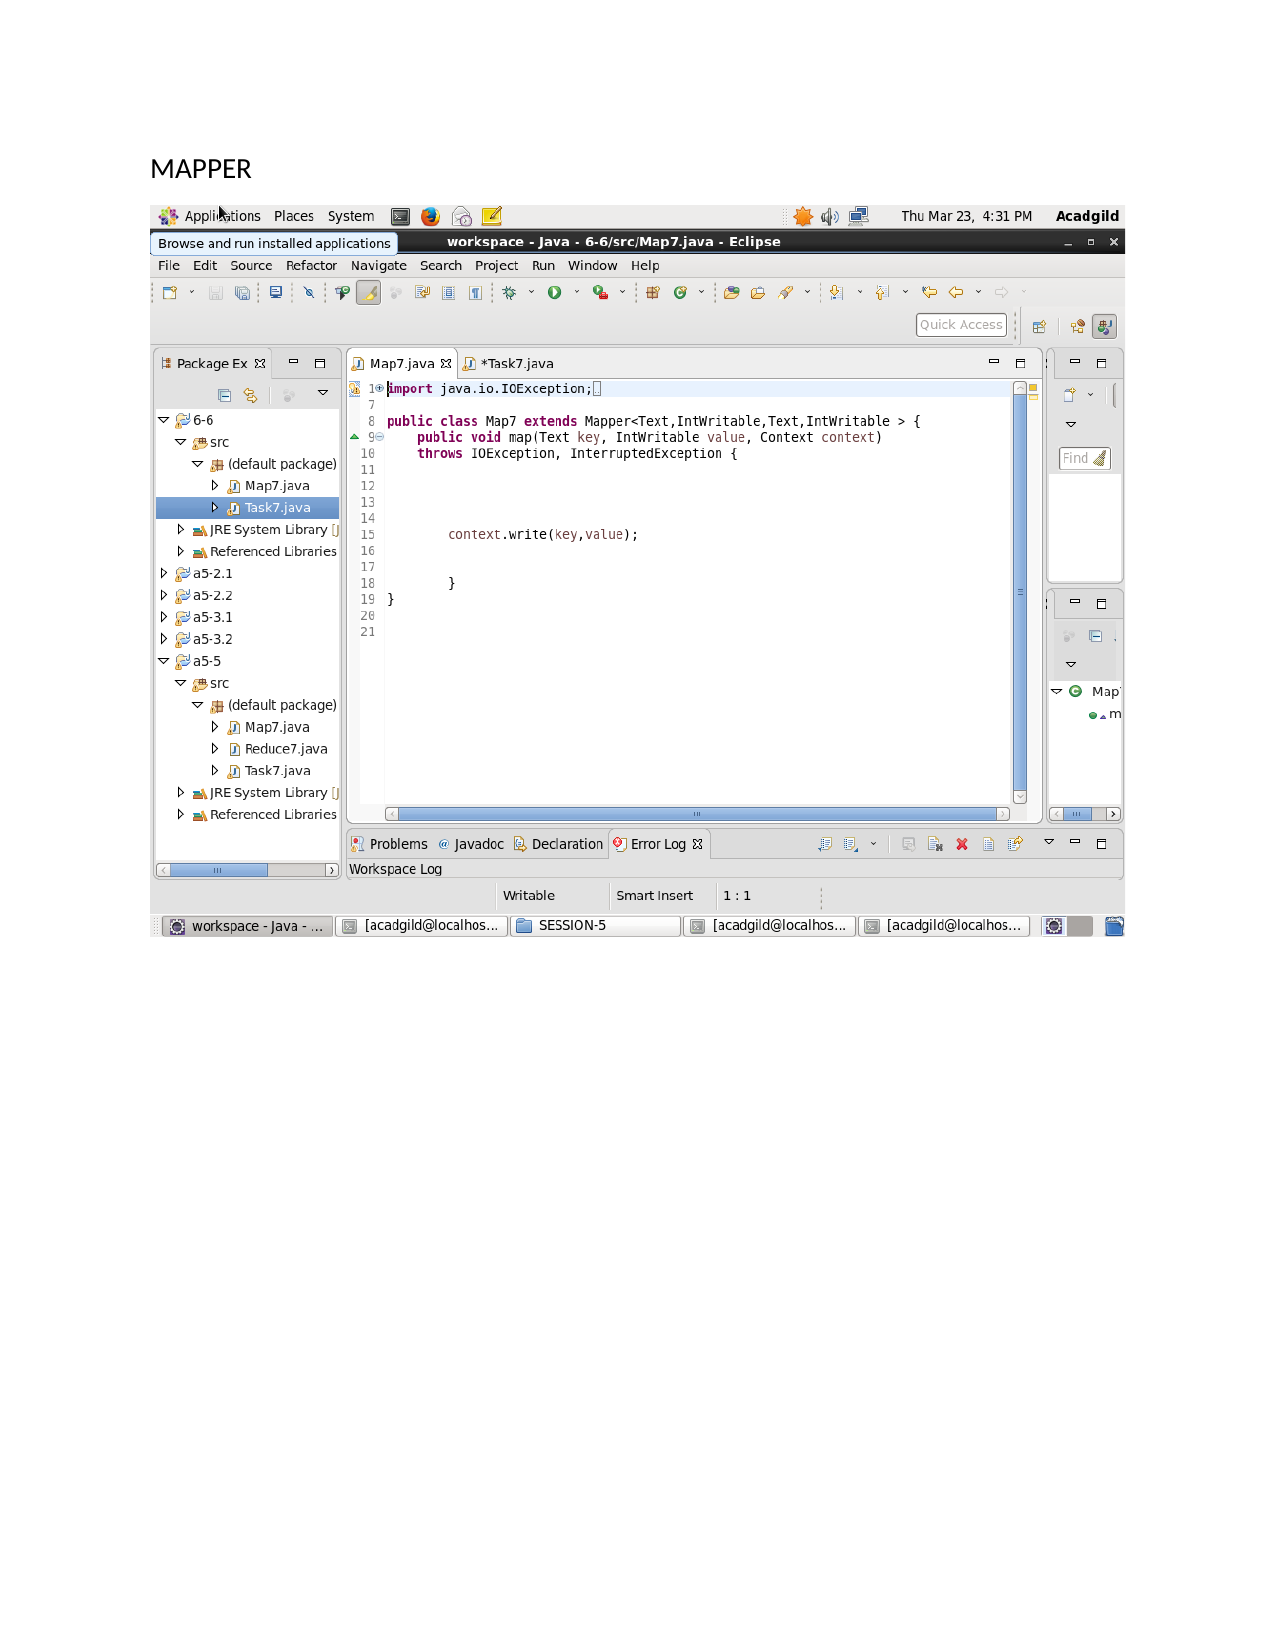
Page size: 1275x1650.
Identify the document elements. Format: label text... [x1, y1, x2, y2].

picture [150, 205, 1125, 937]
text MAPPER [150, 150, 1125, 186]
